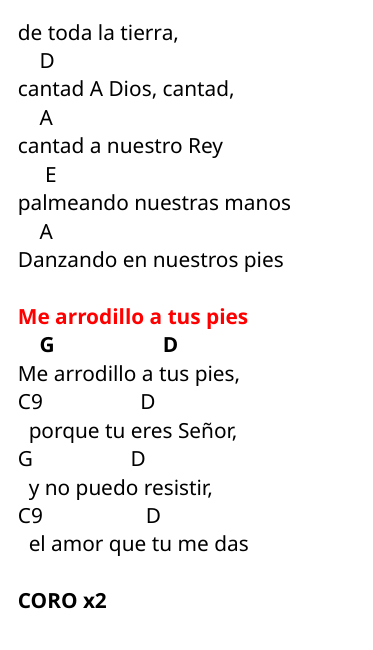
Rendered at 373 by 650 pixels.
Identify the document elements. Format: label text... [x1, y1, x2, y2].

text A [18, 103, 354, 131]
text C9 D [18, 387, 354, 416]
text cantad A Dios, cantad, [18, 74, 354, 103]
text porque tu eres Señor, [18, 416, 354, 444]
text E [18, 160, 354, 188]
text G D [18, 444, 354, 473]
text D [18, 46, 354, 74]
text A [18, 217, 354, 245]
text Me arrodillo a tus pies [18, 302, 354, 331]
text el amor que tu me das [18, 529, 354, 558]
text CORO x2 [18, 586, 354, 615]
text de toda la tierra, [18, 18, 354, 46]
text Me arrodillo a tus pies, [18, 359, 354, 387]
text y no puedo resistir, [18, 473, 354, 501]
text palmeando nuestras manos [18, 188, 354, 217]
text Danzando en nuestros pies [18, 245, 354, 274]
text G D [18, 331, 354, 359]
text cantad a nuestro Rey [18, 131, 354, 160]
text C9 D [18, 501, 354, 529]
